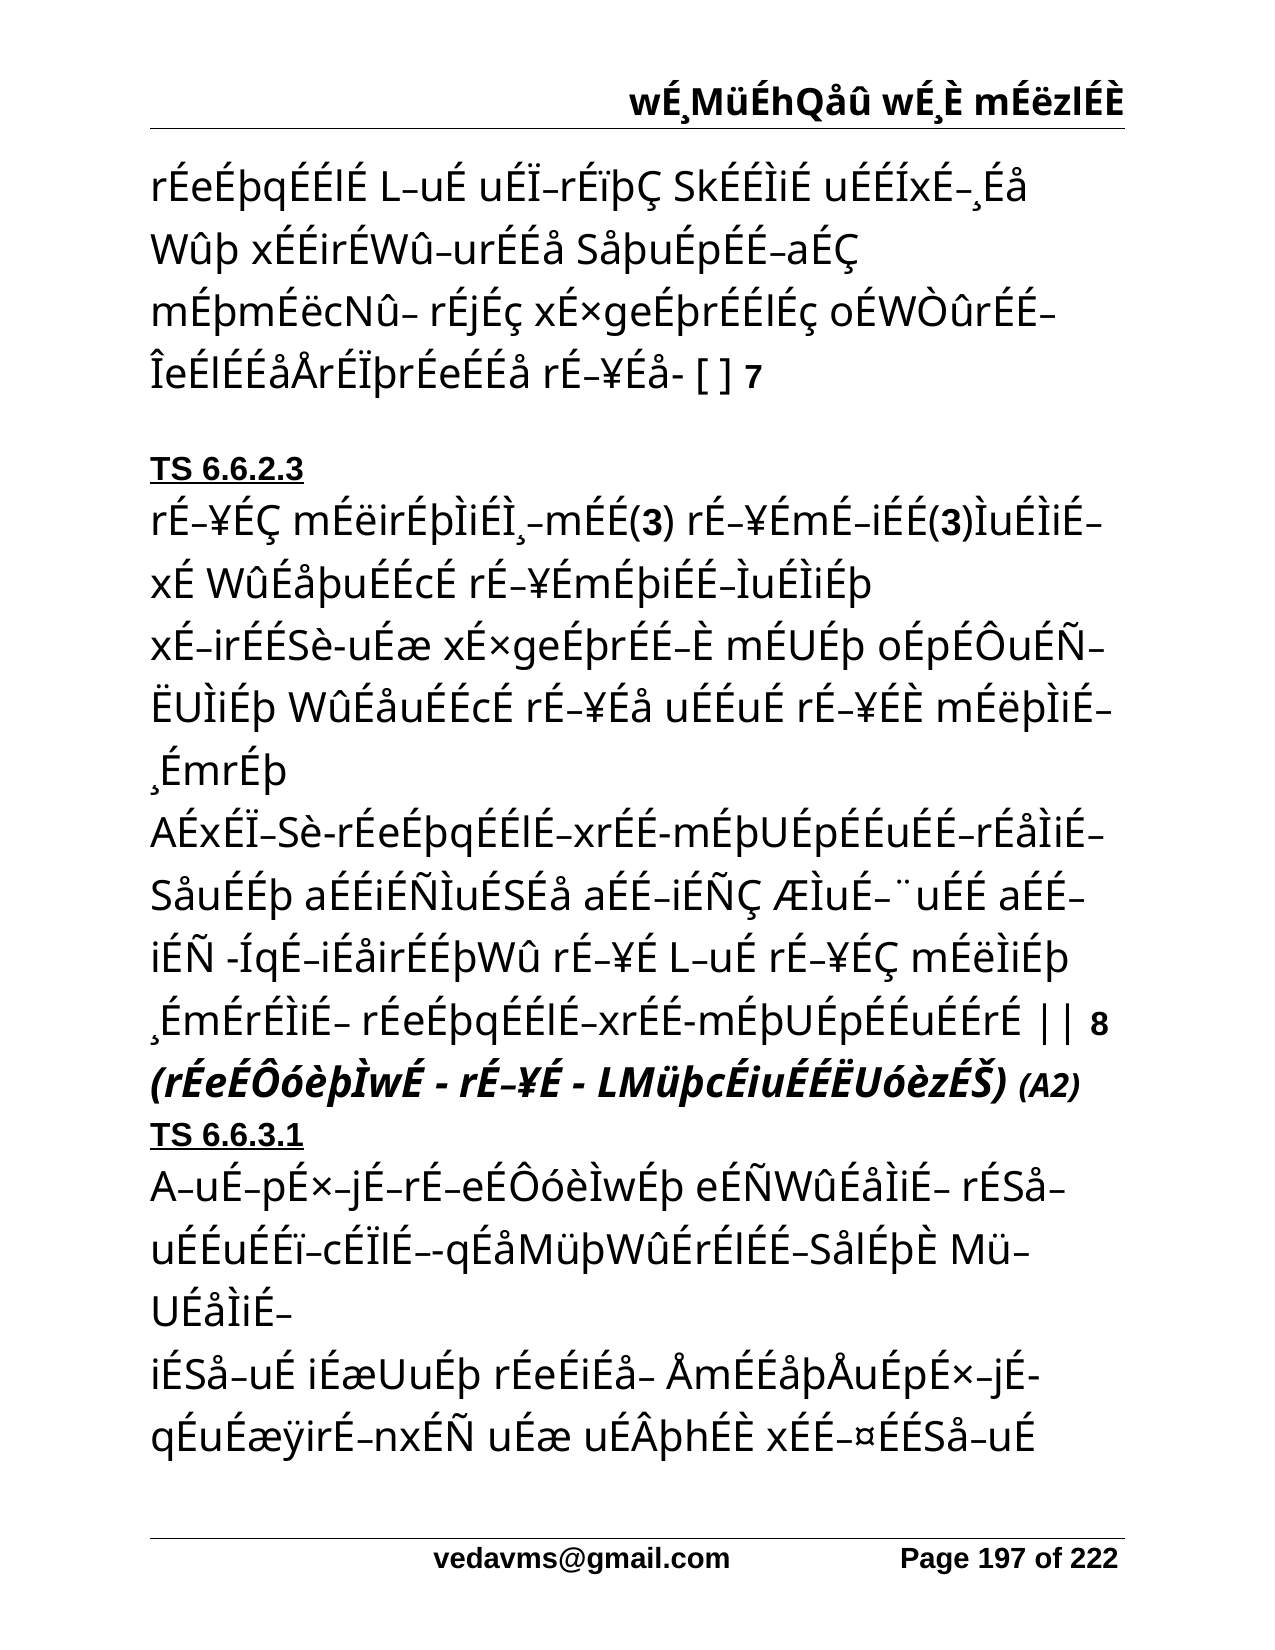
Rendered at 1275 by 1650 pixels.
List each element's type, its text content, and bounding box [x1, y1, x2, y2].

text iÉSå–uÉ iÉæUuÉþ rÉeÉiÉå– ÅmÉÉåþÅuÉpÉ×–jÉ-qÉuÉæÿirÉ–nxÉÑ uÉæ uÉÂþhÉÈ xÉÉ–¤ÉÉSå–uÉ [150, 1344, 1125, 1464]
text rÉ–¥ÉÇ mÉëirÉþÌiÉÌ¸–mÉÉ(3) rÉ–¥ÉmÉ–iÉÉ(3)ÌuÉÌiÉ– xÉ WûÉåþuÉÉcÉ rÉ–¥ÉmÉþiÉÉ–ÌuÉÌiÉþ [150, 491, 1125, 610]
text TS 6.6.2.3 [150, 449, 1125, 487]
text rÉeÉþqÉÉlÉ L–uÉ uÉÏ–rÉïþÇ SkÉÉÌiÉ uÉÉÍxÉ–¸Éå Wûþ xÉÉirÉWû–urÉÉå SåþuÉpÉÉ–aÉÇ mÉþmÉëcNû– rÉjÉç xÉ×geÉþrÉÉlÉç oÉWÒûrÉÉ–ÎeÉlÉÉåÅrÉÏþrÉeÉÉå rÉ–¥Éå- [ ] 7 [150, 157, 1125, 401]
text AÉxÉÏ–Sè-rÉeÉþqÉÉlÉ–xrÉÉ-mÉþUÉpÉÉuÉÉ–rÉåÌiÉ– SåuÉÉþ aÉÉiÉÑÌuÉSÉå aÉÉ–iÉÑÇ ÆÌuÉ–¨uÉÉ aÉÉ–iÉÑ -ÍqÉ–iÉåirÉÉþWû rÉ–¥É L–uÉ rÉ–¥ÉÇ mÉëÌiÉþ ¸ÉmÉrÉÌiÉ– rÉeÉþqÉÉlÉ–xrÉÉ-mÉþUÉpÉÉuÉÉrÉ || 8 [150, 803, 1125, 1047]
text TS 6.6.3.1 [150, 1115, 1125, 1153]
text A–uÉ–pÉ×–jÉ–rÉ–eÉÔóèÌwÉþ eÉÑWûÉåÌiÉ– rÉSå–uÉÉuÉÉï–cÉÏlÉ–-qÉåMüþWûÉrÉlÉÉ–SålÉþÈ Mü–UÉåÌiÉ– [150, 1157, 1125, 1339]
text (rÉeÉÔóèþÌwÉ - rÉ–¥É - LMüþcÉiuÉÉËUóèzÉŠ) (A2) [150, 1053, 1125, 1109]
text xÉ–irÉÉSè-uÉæ xÉ×geÉþrÉÉ–È mÉUÉþ oÉpÉÔuÉÑ–ËUÌiÉþ WûÉåuÉÉcÉ rÉ–¥Éå uÉÉuÉ rÉ–¥ÉÈ mÉëþÌiÉ–¸ÉmrÉþ [150, 616, 1154, 797]
